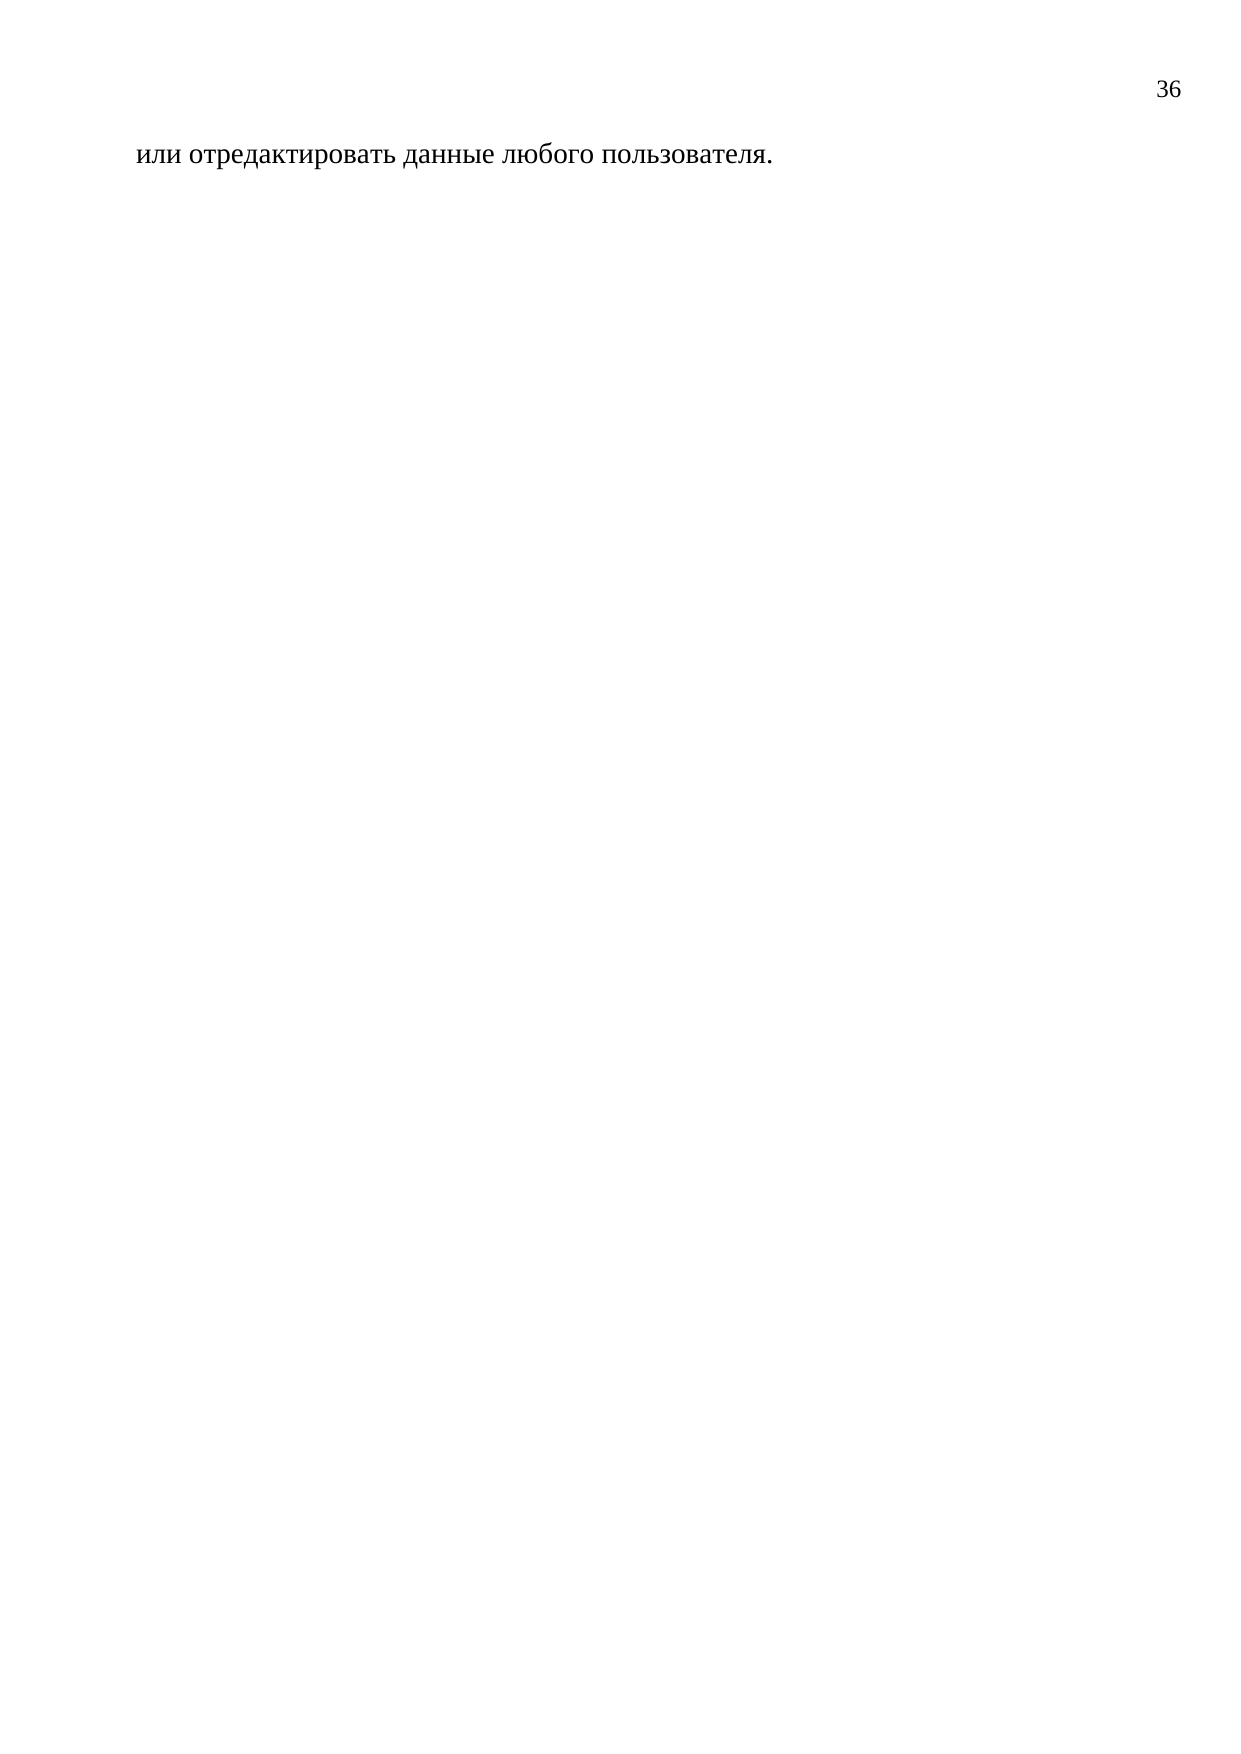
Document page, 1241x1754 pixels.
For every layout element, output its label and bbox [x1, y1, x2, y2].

text [136, 136, 1181, 170]
